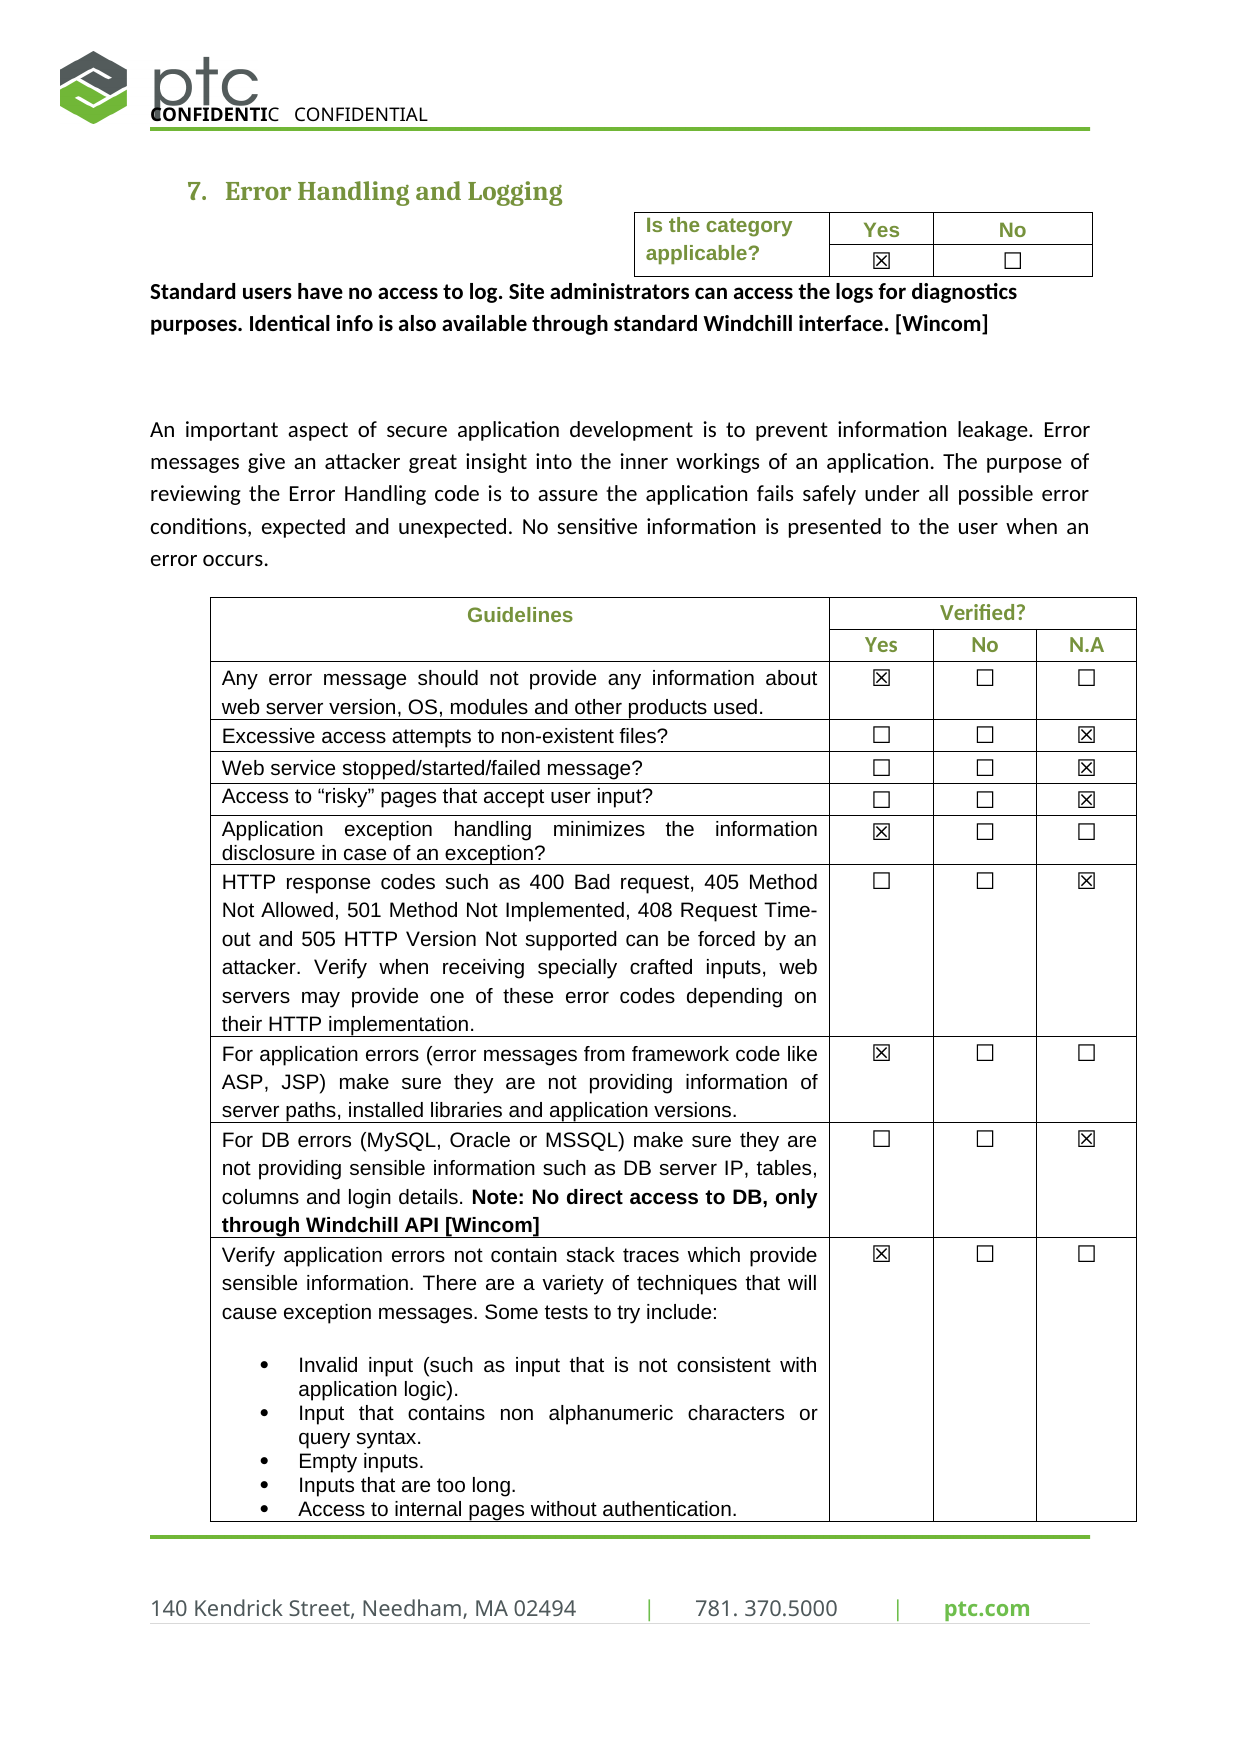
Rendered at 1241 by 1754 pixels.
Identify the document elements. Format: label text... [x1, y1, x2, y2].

table_cell [934, 720, 1036, 751]
table_cell [934, 1037, 1036, 1122]
table_header No [934, 213, 1092, 244]
table_cell [934, 752, 1036, 783]
picture [150, 127, 1091, 131]
table_cell [830, 1123, 933, 1237]
table_cell [830, 784, 933, 815]
table_cell [830, 662, 933, 718]
table_cell No [934, 630, 1036, 661]
table_cell [830, 1238, 933, 1521]
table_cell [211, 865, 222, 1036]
table_cell [934, 662, 1036, 718]
picture [60, 51, 258, 124]
table_cell [1037, 1123, 1136, 1237]
text Standard users have no access to log. Site administrators can access the logs for diagnostics purposes. Identical info is also available through standard Windchill interface. [Wincom] [150, 277, 1090, 337]
table_cell [830, 865, 933, 1036]
table_cell Yes [830, 630, 933, 661]
table_cell [934, 1123, 1036, 1237]
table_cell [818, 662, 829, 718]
table_cell [830, 245, 933, 276]
table_cell N.A [1037, 630, 1136, 661]
text An important aspect of secure application development is to prevent information leakage. Error messages give an attacker great insight into the inner workings of an application. The purpose of reviewing the Error Handling code is to assure the application fails safely under all possible error conditions, expected and unexpected. No sensitive information is presented to the user when an error occurs. [150, 415, 1090, 572]
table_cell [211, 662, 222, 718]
table_cell [934, 245, 1092, 276]
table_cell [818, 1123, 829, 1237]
table_cell [1037, 1238, 1136, 1521]
table_cell Access to “risky” pages that accept user input? [211, 784, 829, 815]
table_cell Excessive access attempts to non-existent files? [211, 720, 829, 751]
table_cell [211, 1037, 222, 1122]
subtitle Error Handling and Logging [187, 176, 1090, 207]
table_cell [830, 720, 933, 751]
table_header Guidelines [211, 598, 829, 661]
table_header Verified? [830, 598, 1136, 629]
table_cell [934, 1238, 1036, 1521]
table_cell [1037, 1037, 1136, 1122]
table_cell Web service stopped/started/failed message? [211, 752, 829, 783]
table_cell [1037, 816, 1136, 864]
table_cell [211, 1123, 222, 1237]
table_cell [934, 816, 1036, 864]
table_header Is the category applicable? [635, 213, 829, 276]
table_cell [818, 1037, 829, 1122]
picture [150, 1535, 1091, 1539]
table_cell [1037, 784, 1136, 815]
table_cell [830, 1037, 933, 1122]
table_cell [1037, 865, 1136, 1036]
table_cell [830, 752, 933, 783]
table_cell [1037, 720, 1136, 751]
table_cell [934, 865, 1036, 1036]
table_cell [830, 816, 933, 864]
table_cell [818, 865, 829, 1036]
table_cell Application exception handling minimizes the information disclosure in case of an exception? [211, 816, 829, 864]
table_cell [1037, 662, 1136, 718]
table_cell [934, 784, 1036, 815]
table_cell [1037, 752, 1136, 783]
table_header Yes [830, 213, 933, 244]
